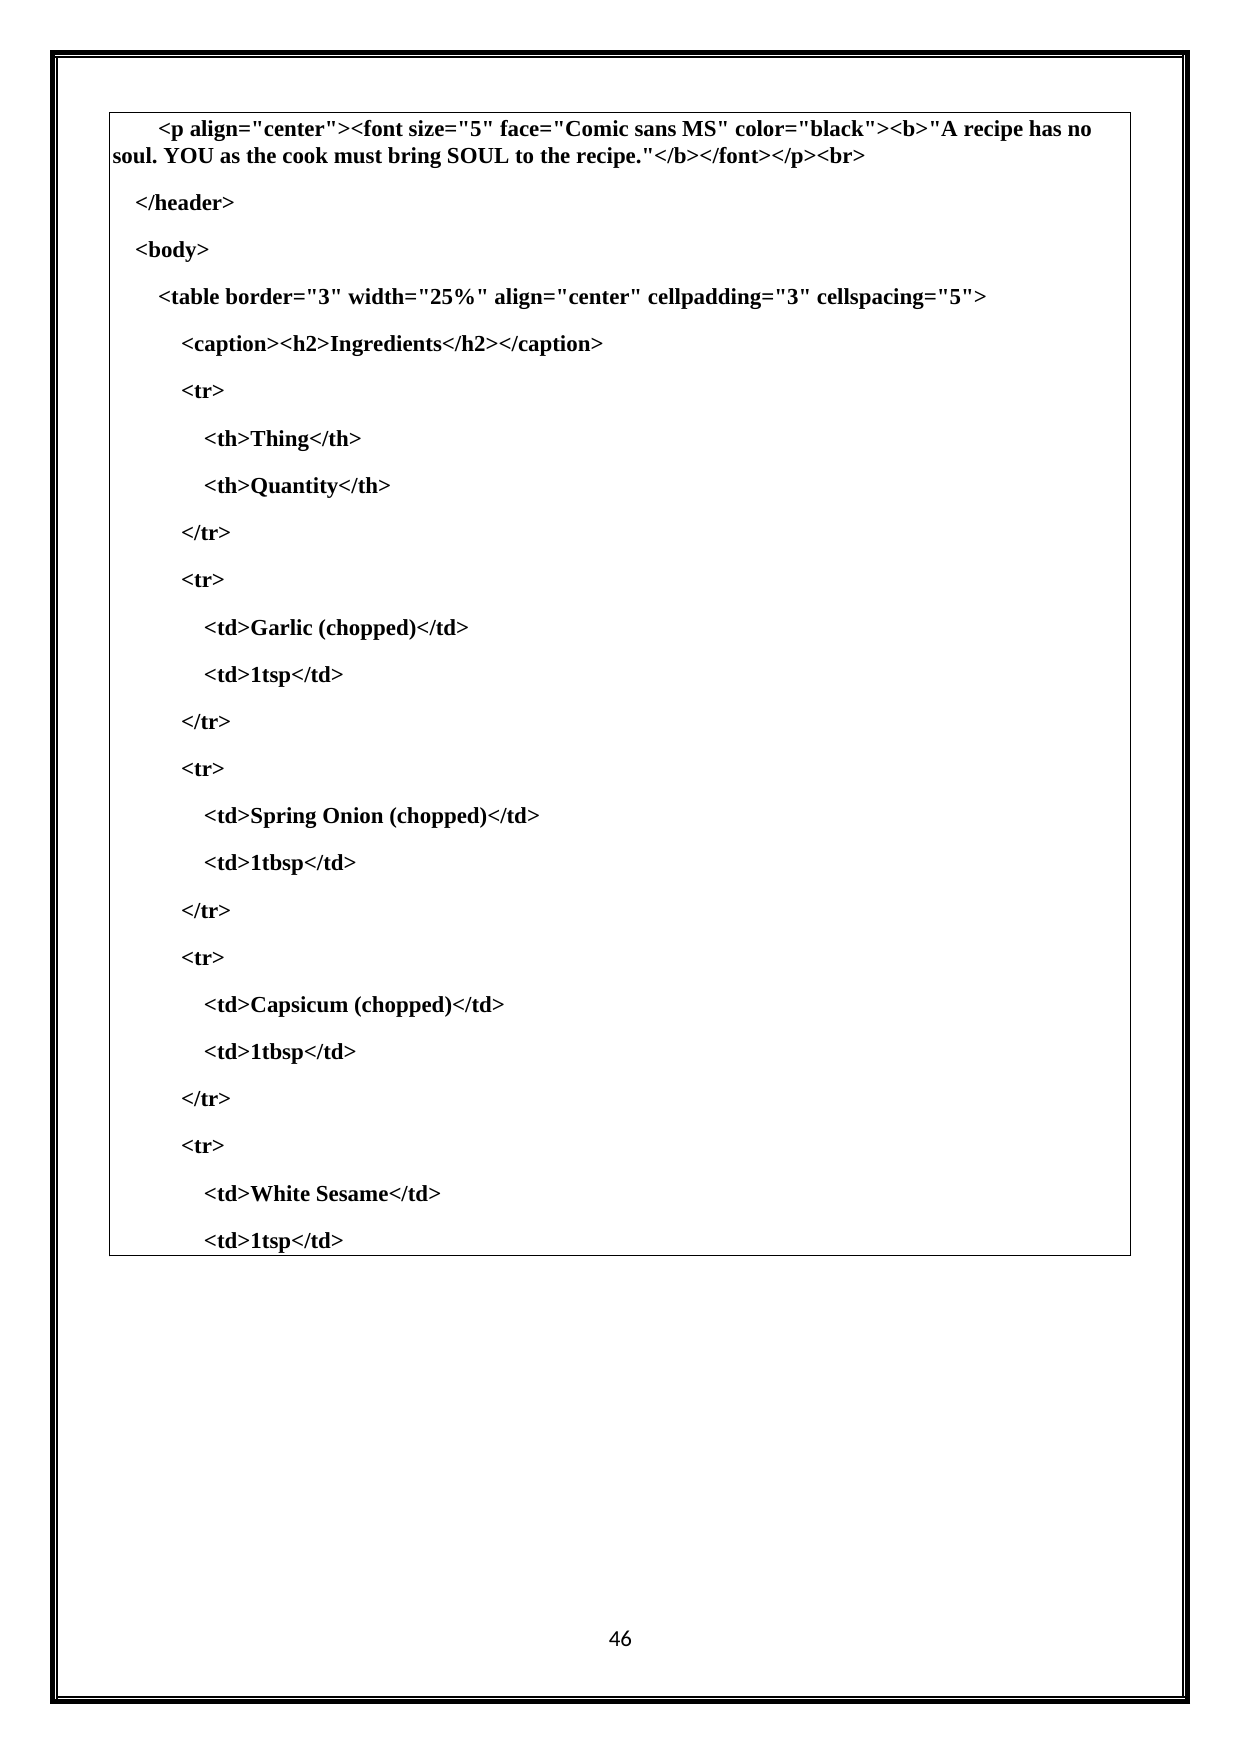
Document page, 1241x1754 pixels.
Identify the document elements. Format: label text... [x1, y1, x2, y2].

subtitle </tr> [110, 516, 1130, 546]
subtitle <body> [110, 233, 1130, 262]
subtitle <th>Thing</th> [110, 422, 1130, 451]
subtitle </tr> [110, 893, 1130, 923]
subtitle <td>Capsicum (chopped)</td> [110, 988, 1130, 1017]
subtitle <table border="3" width="25%" align="center" cellpadding="3" cellspacing="5"> [110, 280, 1130, 309]
subtitle </tr> [110, 705, 1130, 734]
subtitle <td>1tbsp</td> [110, 1035, 1130, 1064]
subtitle </tr> [110, 1082, 1130, 1112]
subtitle <caption><h2>Ingredients</h2></caption> [110, 327, 1130, 357]
subtitle <p align="center"><font size="5" face="Comic sans MS" color="black"><b>"A recipe has no soul. YOU as the cook must bring SOUL to the recipe."</b></font></p><br> [110, 113, 1130, 168]
subtitle <td>White Sesame</td> [110, 1177, 1130, 1206]
subtitle <td>1tsp</td> [110, 658, 1130, 687]
subtitle <tr> [110, 563, 1130, 593]
subtitle <tr> [110, 752, 1130, 781]
subtitle <td>Garlic (chopped)</td> [110, 610, 1130, 640]
subtitle <td>1tbsp</td> [110, 846, 1130, 876]
subtitle <td>1tsp</td> [110, 1224, 1130, 1255]
subtitle <tr> [110, 1129, 1130, 1159]
subtitle </header> [110, 186, 1130, 215]
subtitle <tr> [110, 374, 1130, 404]
subtitle <td>Spring Onion (chopped)</td> [110, 799, 1130, 829]
subtitle <tr> [110, 941, 1130, 970]
subtitle <th>Quantity</th> [110, 469, 1130, 498]
